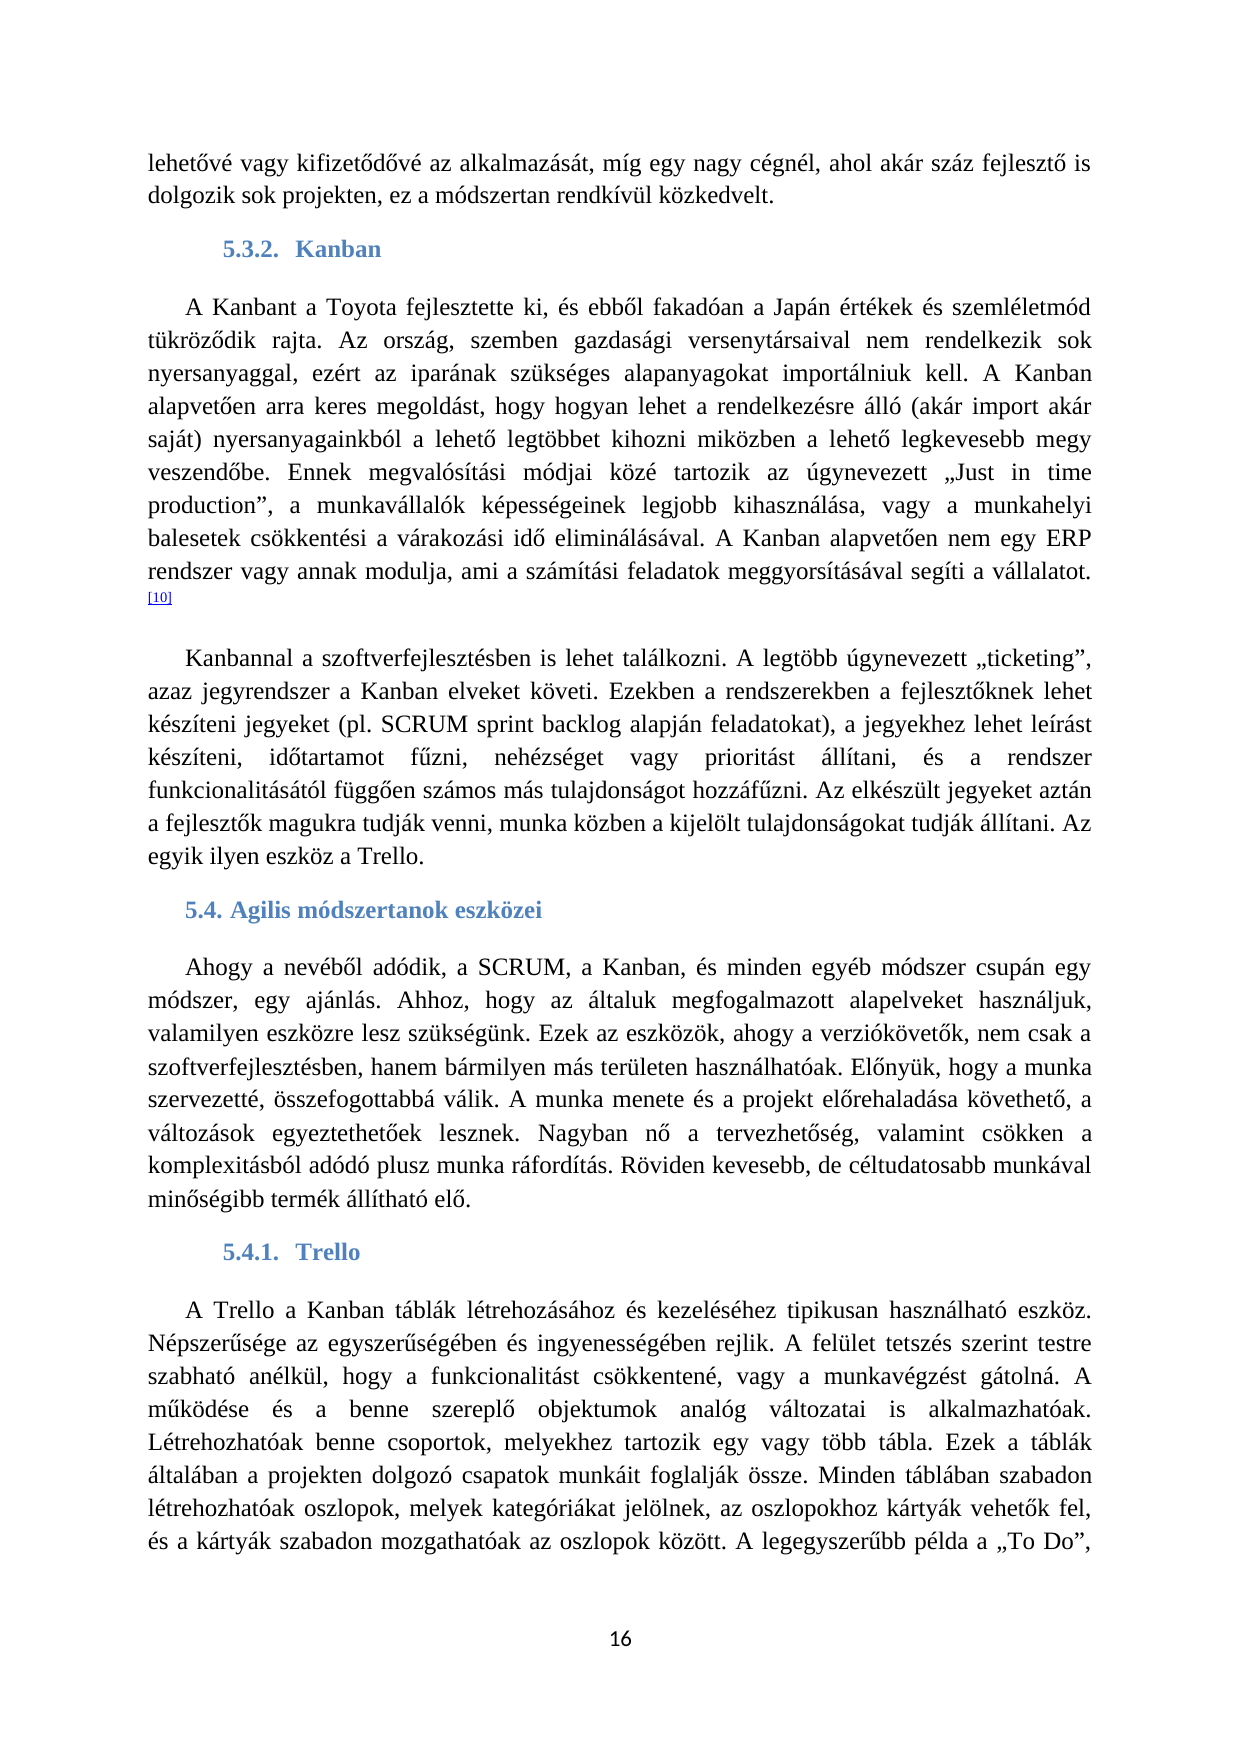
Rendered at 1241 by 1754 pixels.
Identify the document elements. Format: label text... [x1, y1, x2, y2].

subtitle Trello [223, 1237, 1093, 1266]
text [148, 148, 1093, 209]
text A Kanbant a Toyota fejlesztette ki, és ebből fakadóan a Japán értékek és szemléletmód tükröződik rajta. Az ország, szemben gazdasági versenytársaival nem rendelkezik sok nyersanyaggal, ezért az iparának szükséges alapanyagokat importálniuk kell. A Kanban alapvetően arra keres megoldást, hogy hogyan lehet a rendelkezésre álló (akár import akár saját) nyersanyagainkból a lehető legtöbbet kihozni miközben a lehető legkevesebb megy veszendőbe. Ennek megvalósítási módjai közé tartozik az úgynevezett „Just in time production”, a munkavállalók képességeinek legjobb kihasználása, vagy a munkahelyi balesetek csökkentési a várakozási idő eliminálásával. A Kanban alapvetően nem egy ERP rendszer vagy annak modulja, ami a számítási feladatok meggyorsításával segíti a vállalatot.[10] [148, 292, 1093, 618]
text Ahogy a nevéből adódik, a SCRUM, a Kanban, és minden egyéb módszer csupán egy módszer, egy ajánlás. Ahhoz, hogy az általuk megfogalmazott alapelveket használjuk, valamilyen eszközre lesz szükségünk. Ezek az eszközök, ahogy a verziókövetők, nem csak a szoftverfejlesztésben, hanem bármilyen más területen használhatóak. Előnyük, hogy a munka szervezetté, összefogottabbá válik. A munka menete és a projekt előrehaladása követhető, a változások egyeztethetőek lesznek. Nagyban nő a tervezhetőség, valamint csökken a komplexitásból adódó plusz munka ráfordítás. Röviden kevesebb, de céltudatosabb munkával minőségibb termék állítható elő. [148, 952, 1093, 1212]
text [148, 1295, 1093, 1555]
text Kanbannal a szoftverfejlesztésben is lehet találkozni. A legtöbb úgynevezett „ticketing”, azaz jegyrendszer a Kanban elveket követi. Ezekben a rendszerekben a fejlesztőknek lehet készíteni jegyeket (pl. SCRUM sprint backlog alapján feladatokat), a jegyekhez lehet leírást készíteni, időtartamot fűzni, nehézséget vagy prioritást állítani, és a rendszer funkcionalitásától függően számos más tulajdonságot hozzáfűzni. Az elkészült jegyeket aztán a fejlesztők magukra tudják venni, munka közben a kijelölt tulajdonságokat tudják állítani. Az egyik ilyen eszköz a Trello. [148, 643, 1093, 870]
subtitle Agilis módszertanok eszközei [185, 895, 1093, 924]
subtitle Kanban [223, 234, 1093, 263]
